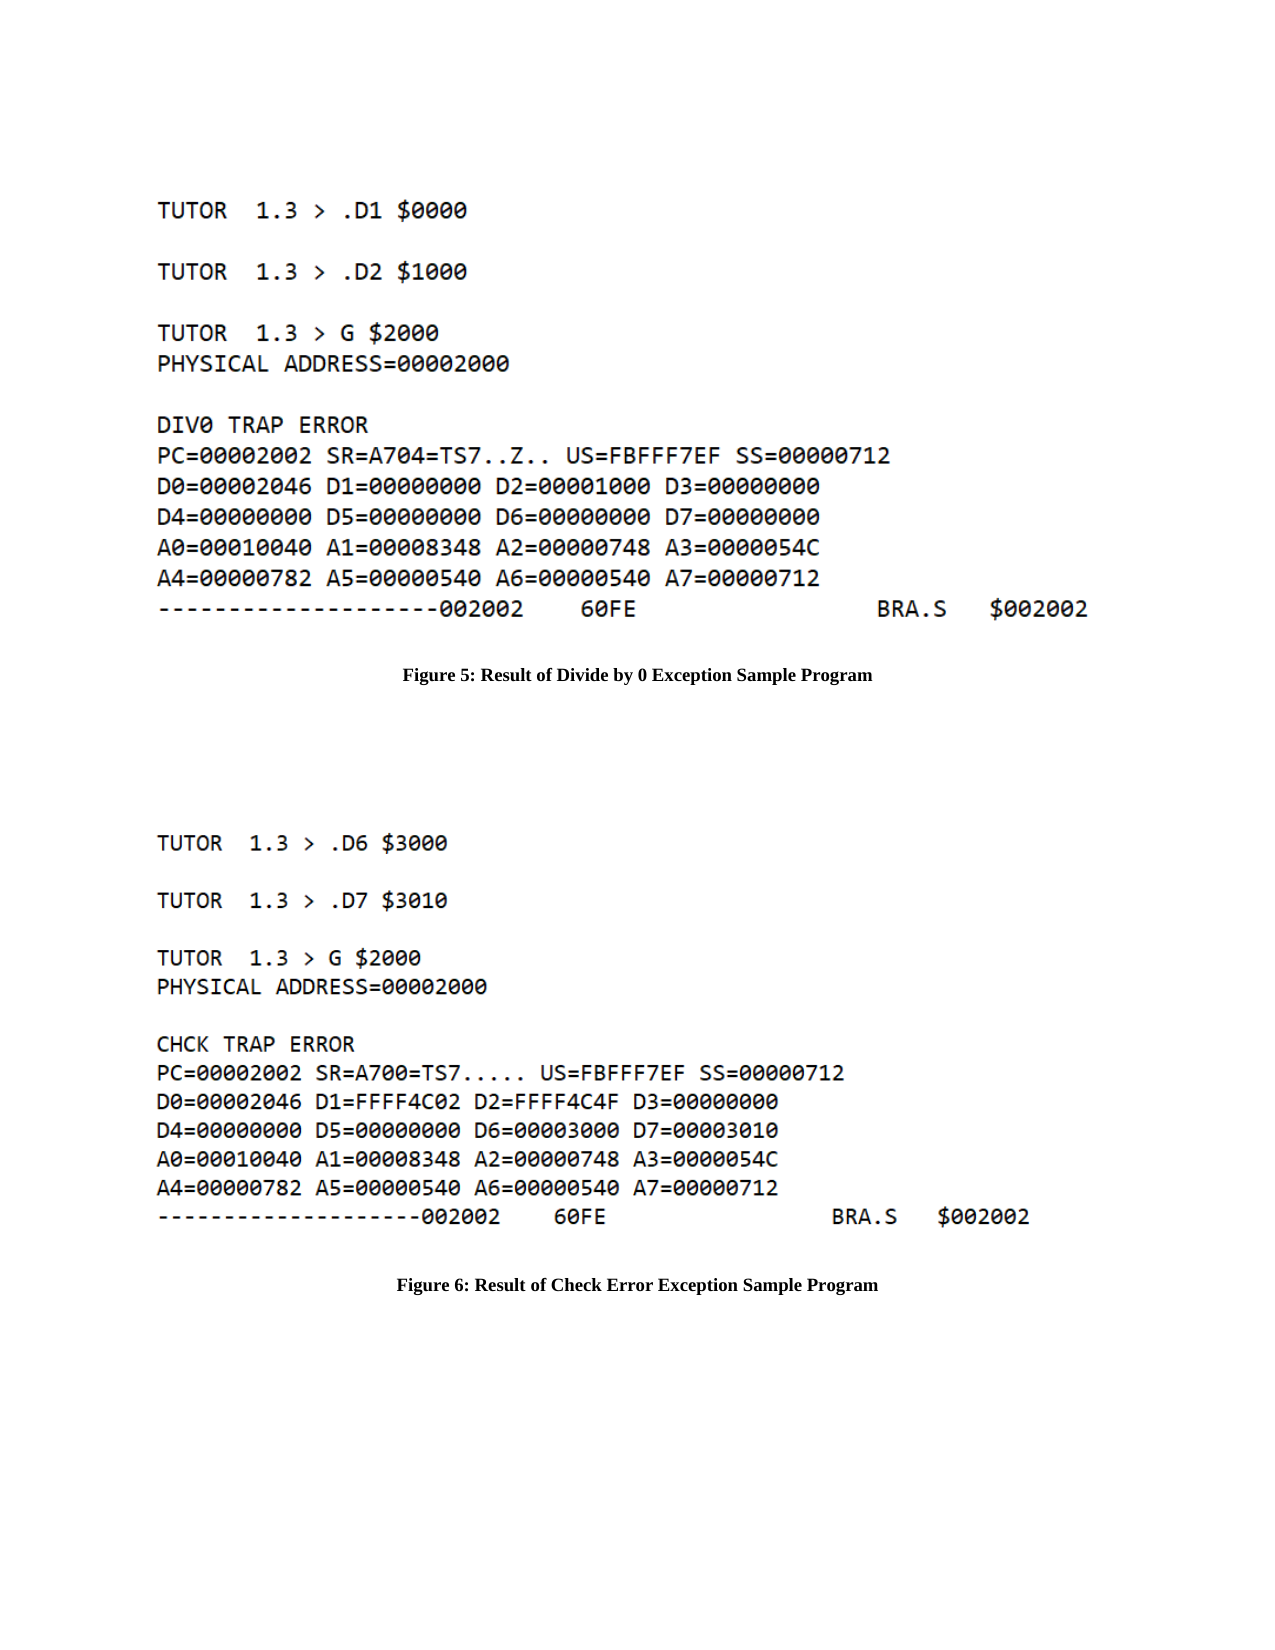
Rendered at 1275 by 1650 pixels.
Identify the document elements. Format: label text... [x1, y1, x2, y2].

picture [150, 150, 1125, 644]
picture [150, 791, 1125, 1254]
text Figure 6: Result of Check Error Exception Sample Program [150, 1274, 1125, 1296]
text Figure 5: Result of Divide by 0 Exception Sample Program [150, 664, 1125, 686]
